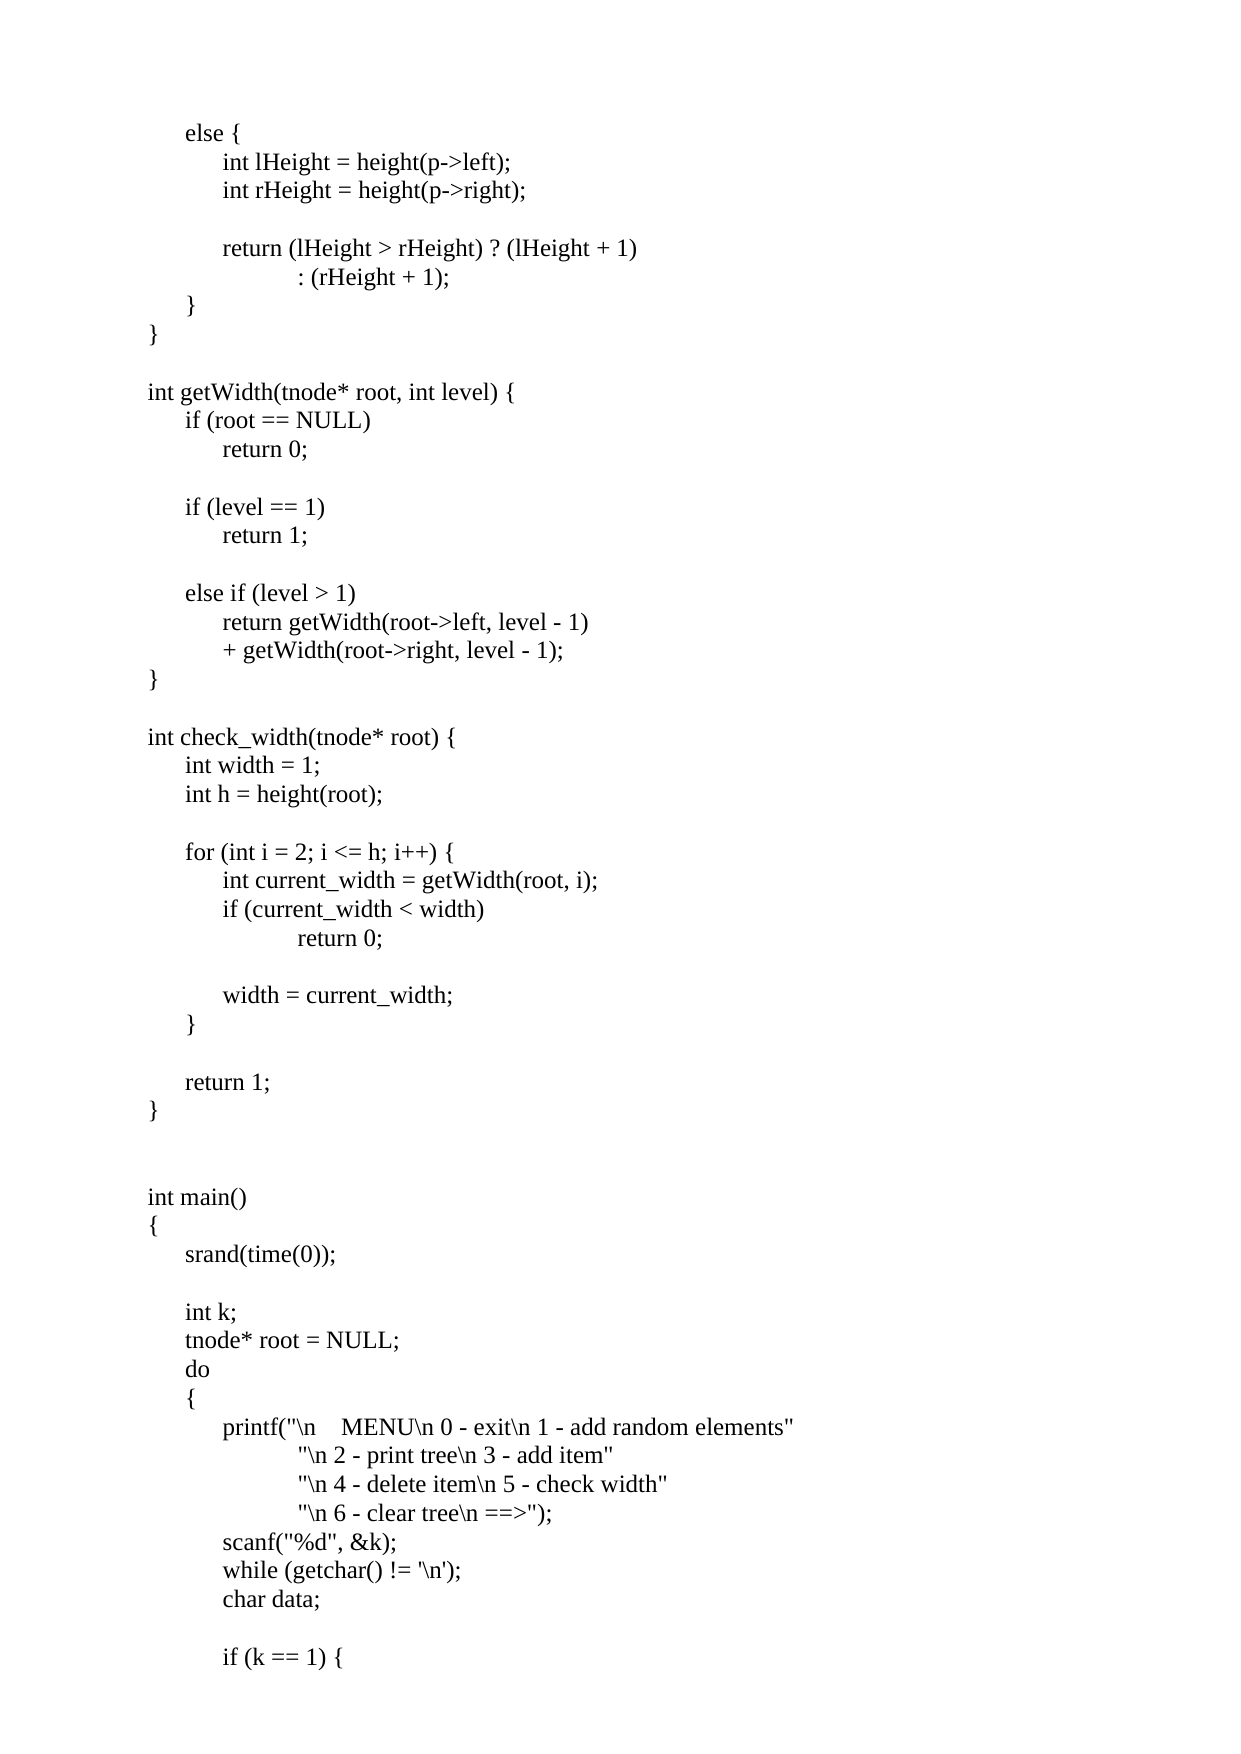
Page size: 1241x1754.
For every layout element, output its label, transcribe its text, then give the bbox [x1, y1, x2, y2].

list } [147, 1096, 1152, 1124]
list : (rHeight + 1); [147, 262, 1152, 291]
list "\n 6 - clear tree\n ==>"); [147, 1498, 1152, 1527]
list return 1; [147, 521, 1152, 549]
list for (int i = 2; i <= h; i++) { [147, 837, 1152, 866]
list while (getchar() != '\n'); [147, 1556, 1152, 1584]
list return 0; [147, 434, 1152, 463]
list width = current_width; [147, 981, 1152, 1009]
list "\n 4 - delete item\n 5 - check width" [147, 1469, 1152, 1498]
list int h = height(root); [147, 779, 1152, 808]
list else if (level > 1) [147, 578, 1152, 607]
list return (lHeight > rHeight) ? (lHeight + 1) [147, 233, 1152, 262]
list srand(time(0)); [147, 1239, 1152, 1268]
list printf("\n MENU\n 0 - exit\n 1 - add random elements" [147, 1412, 1152, 1441]
list scanf("%d", &k); [147, 1527, 1152, 1556]
list return 1; [147, 1067, 1152, 1096]
list } [147, 319, 1152, 348]
list else { [147, 118, 1152, 147]
list return getWidth(root->left, level - 1) [147, 607, 1152, 636]
list tnode* root = NULL; [147, 1326, 1152, 1354]
list if (current_width < width) [147, 894, 1152, 923]
list do [147, 1354, 1152, 1383]
list int lHeight = height(p->left); [147, 147, 1152, 176]
list { [147, 1383, 1152, 1412]
list if (level == 1) [147, 492, 1152, 521]
list if (root == NULL) [147, 406, 1152, 434]
list "\n 2 - print tree\n 3 - add item" [147, 1441, 1152, 1469]
list int check_width(tnode* root) { [147, 722, 1152, 751]
list { [147, 1211, 1152, 1239]
list char data; [147, 1584, 1152, 1613]
list int width = 1; [147, 751, 1152, 779]
list int k; [147, 1297, 1152, 1326]
list int rHeight = height(p->right); [147, 176, 1152, 204]
list } [147, 291, 1152, 319]
list int current_width = getWidth(root, i); [147, 866, 1152, 894]
list } [147, 664, 1152, 693]
list if (k == 1) { [147, 1642, 1152, 1671]
list + getWidth(root->right, level - 1); [147, 636, 1152, 664]
list } [147, 1009, 1152, 1038]
list return 0; [147, 923, 1152, 952]
list int main() [147, 1182, 1152, 1211]
list int getWidth(tnode* root, int level) { [147, 377, 1152, 406]
